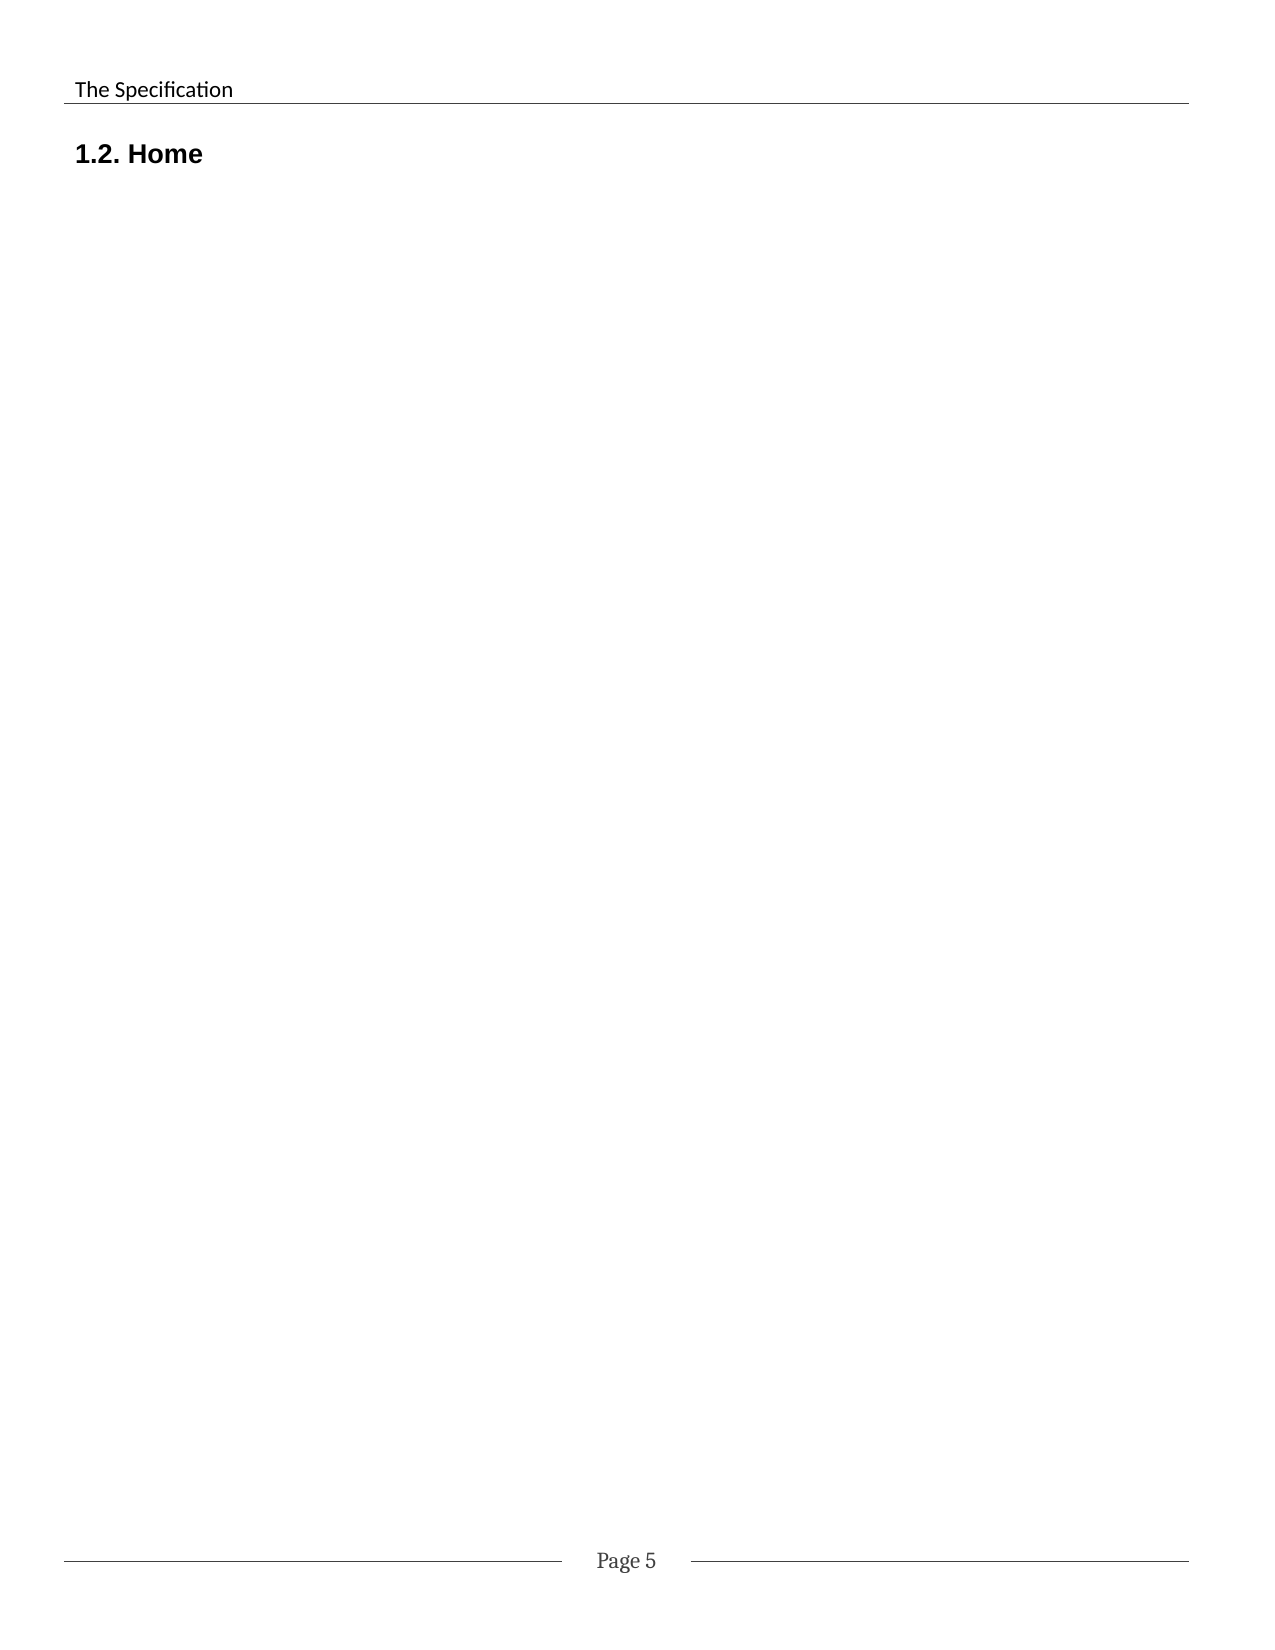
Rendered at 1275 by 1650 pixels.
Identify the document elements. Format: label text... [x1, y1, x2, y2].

subtitle Home [75, 138, 1200, 169]
